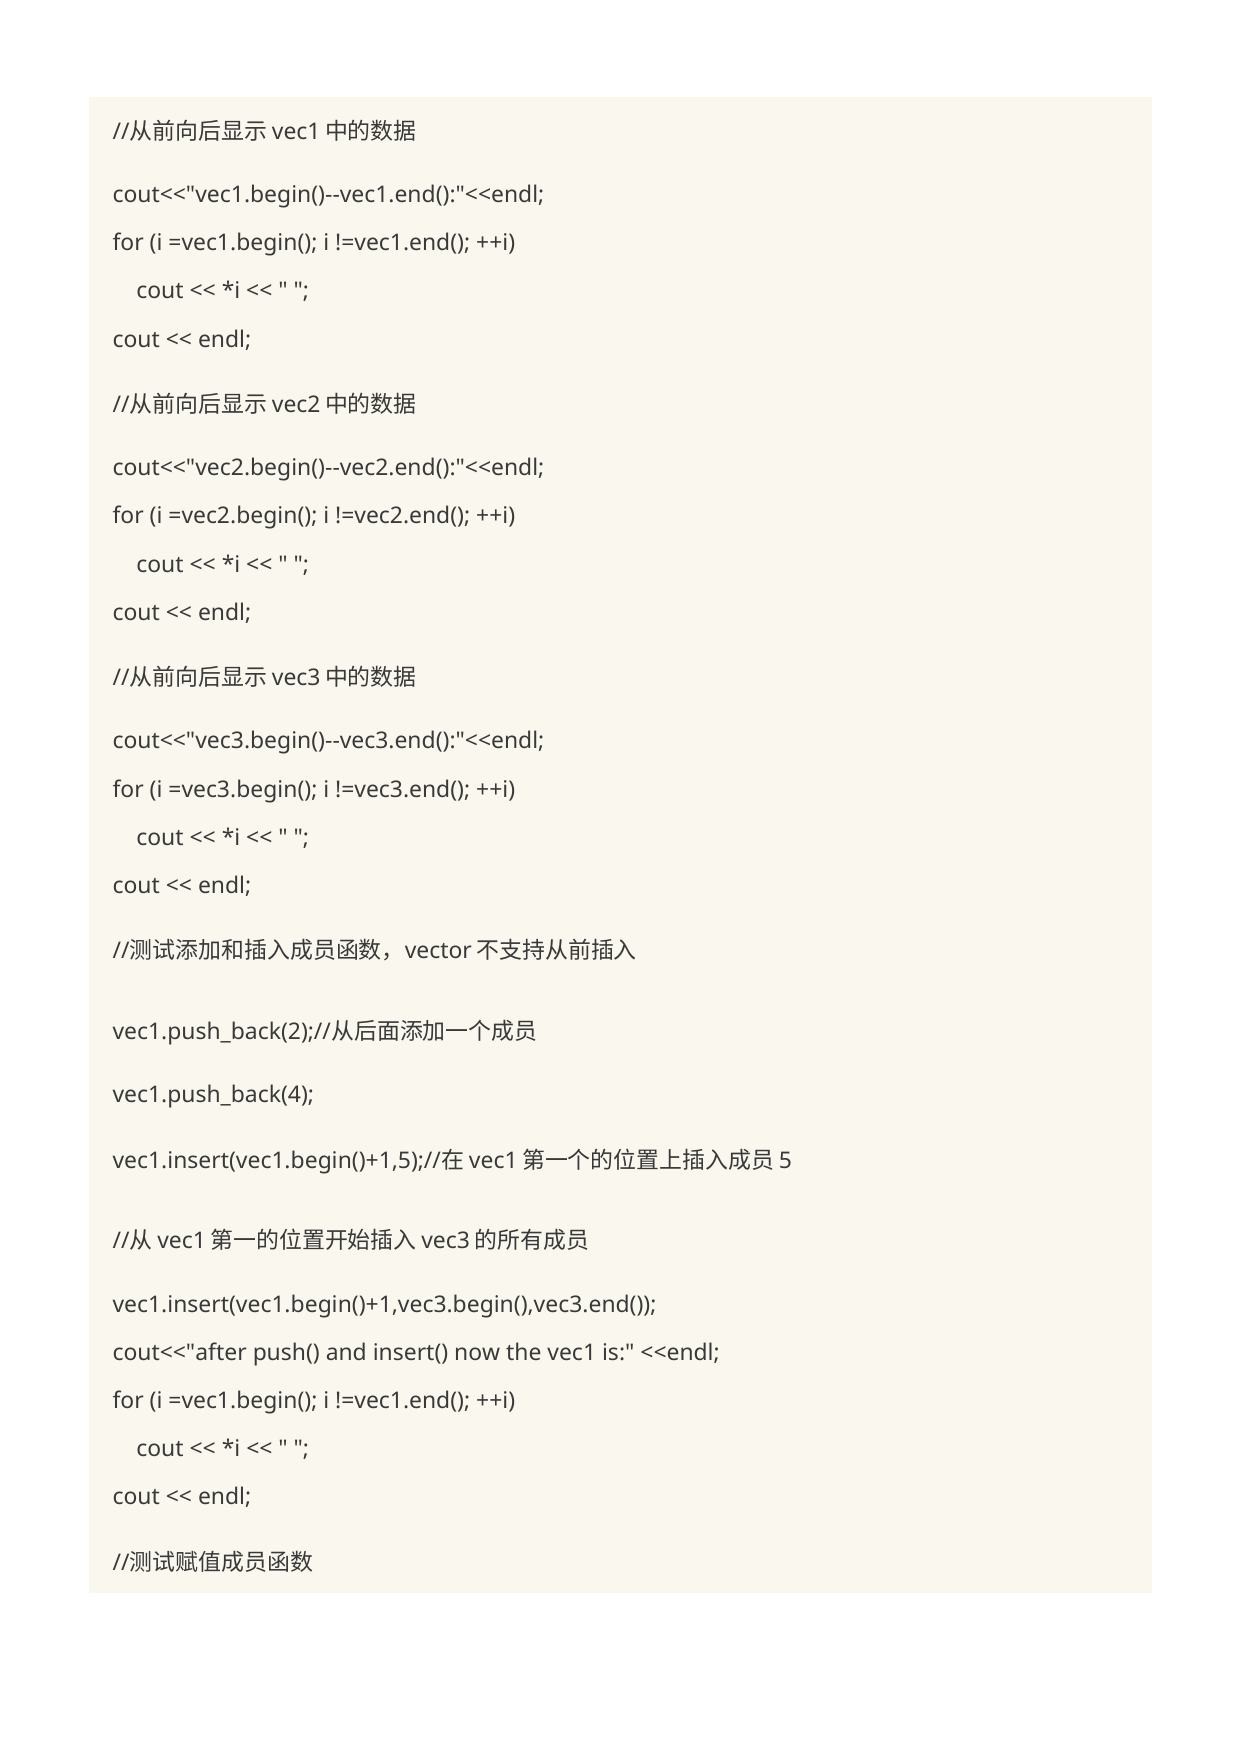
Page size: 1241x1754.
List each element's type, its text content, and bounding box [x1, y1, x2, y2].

text vec1.push_back(4); [89, 1078, 1152, 1110]
text //从vec1第一的位置开始插入vec3的所有成员 [89, 1206, 1152, 1271]
text for (i =vec1.begin(); i !=vec1.end(); ++i) [89, 226, 1152, 258]
text cout << *i << " "; [89, 820, 1152, 853]
text cout << *i << " "; [89, 274, 1152, 306]
text cout << *i << " "; [89, 1431, 1152, 1464]
text cout<<"after push() and insert() now the vec1 is:" <<endl; [89, 1335, 1152, 1368]
text cout << endl; [89, 1479, 1152, 1512]
text cout<<"vec2.begin()--vec2.end():"<<endl; [89, 451, 1152, 483]
text cout << endl; [89, 322, 1152, 354]
text //从前向后显示vec2中的数据 [89, 370, 1152, 435]
text cout << endl; [89, 595, 1152, 628]
text vec1.push_back(2);//从后面添加一个成员 [89, 997, 1152, 1062]
text cout<<"vec1.begin()--vec1.end():"<<endl; [89, 178, 1152, 210]
text cout << *i << " "; [89, 547, 1152, 579]
text for (i =vec2.begin(); i !=vec2.end(); ++i) [89, 499, 1152, 531]
text for (i =vec3.begin(); i !=vec3.end(); ++i) [89, 772, 1152, 804]
text vec1.insert(vec1.begin()+1,5);//在vec1第一个的位置上插入成员5 [89, 1126, 1152, 1191]
text //测试添加和插入成员函数，vector不支持从前插入 [89, 916, 1152, 981]
text //从前向后显示vec1中的数据 [89, 97, 1152, 162]
text //从前向后显示vec3中的数据 [89, 643, 1152, 708]
text cout<<"vec3.begin()--vec3.end():"<<endl; [89, 724, 1152, 756]
text vec1.insert(vec1.begin()+1,vec3.begin(),vec3.end()); [89, 1287, 1152, 1319]
text //测试赋值成员函数 [89, 1528, 1152, 1593]
text for (i =vec1.begin(); i !=vec1.end(); ++i) [89, 1383, 1152, 1416]
text cout << endl; [89, 868, 1152, 901]
